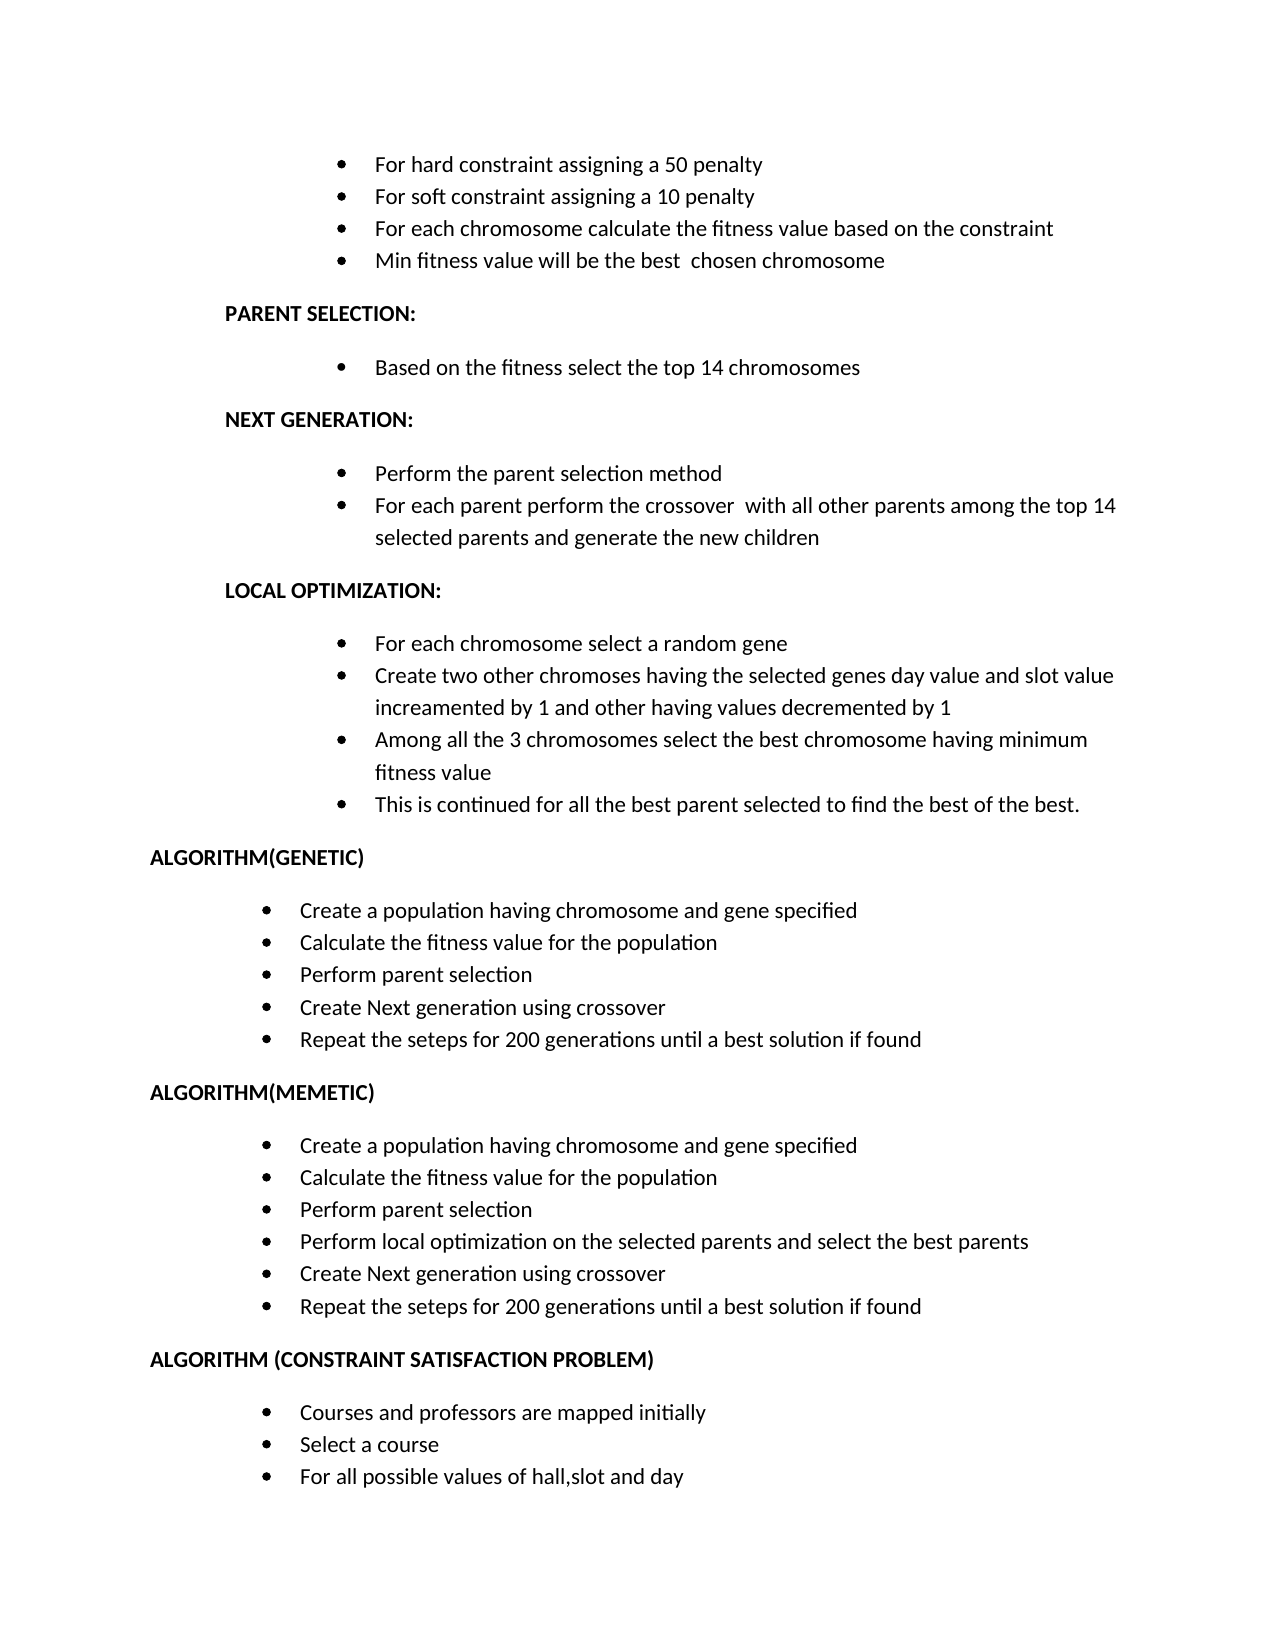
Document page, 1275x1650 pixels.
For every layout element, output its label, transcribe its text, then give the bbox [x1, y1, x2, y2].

list Create a population having chromosome and gene specified [262, 896, 1125, 924]
text ALGORITHM (CONSTRAINT SATISFACTION PROBLEM) [150, 1345, 1125, 1373]
text ALGORITHM(MEMETIC) [150, 1078, 1125, 1106]
text NEXT GENERATION: [225, 406, 1125, 434]
list Select a course [262, 1430, 1125, 1458]
list Calculate the fitness value for the population [262, 928, 1125, 956]
list For hard constraint assigning a 50 penalty [337, 150, 1125, 178]
list Create two other chromoses having the selected genes day value and slot value increamented by 1 and other having values decremented by 1 [337, 661, 1125, 721]
text ALGORITHM(GENETIC) [150, 843, 1125, 871]
list Perform parent selection [262, 960, 1125, 988]
list Perform the parent selection method [337, 459, 1125, 487]
list Calculate the fitness value for the population [262, 1163, 1125, 1191]
list Among all the 3 chromosomes select the best chromosome having minimum fitness value [337, 726, 1125, 786]
list This is continued for all the best parent selected to find the best of the best. [337, 790, 1125, 818]
list Repeat the seteps for 200 generations until a best solution if found [262, 1025, 1125, 1053]
list Min fitness value will be the best chosen chromosome [337, 247, 1125, 274]
list For each parent perform the crossover with all other parents among the top 14 selected parents and generate the new children [337, 491, 1125, 551]
text PARENT SELECTION: [225, 299, 1125, 328]
list For all possible values of hall,slot and day [262, 1462, 1125, 1490]
list Create Next generation using crossover [262, 1259, 1125, 1288]
list Based on the fitness select the top 14 chromosomes [337, 353, 1125, 381]
list For each chromosome select a random gene [337, 629, 1125, 657]
list For soft constraint assigning a 10 penalty [337, 182, 1125, 210]
list For each chromosome calculate the fitness value based on the constraint [337, 214, 1125, 242]
list Courses and professors are mapped initially [262, 1398, 1125, 1426]
list Perform local optimization on the selected parents and select the best parents [262, 1227, 1125, 1255]
list Repeat the seteps for 200 generations until a best solution if found [262, 1292, 1125, 1320]
text LOCAL OPTIMIZATION: [225, 576, 1125, 604]
list Perform parent selection [262, 1195, 1125, 1223]
list Create a population having chromosome and gene specified [262, 1131, 1125, 1159]
list Create Next generation using crossover [262, 993, 1125, 1021]
